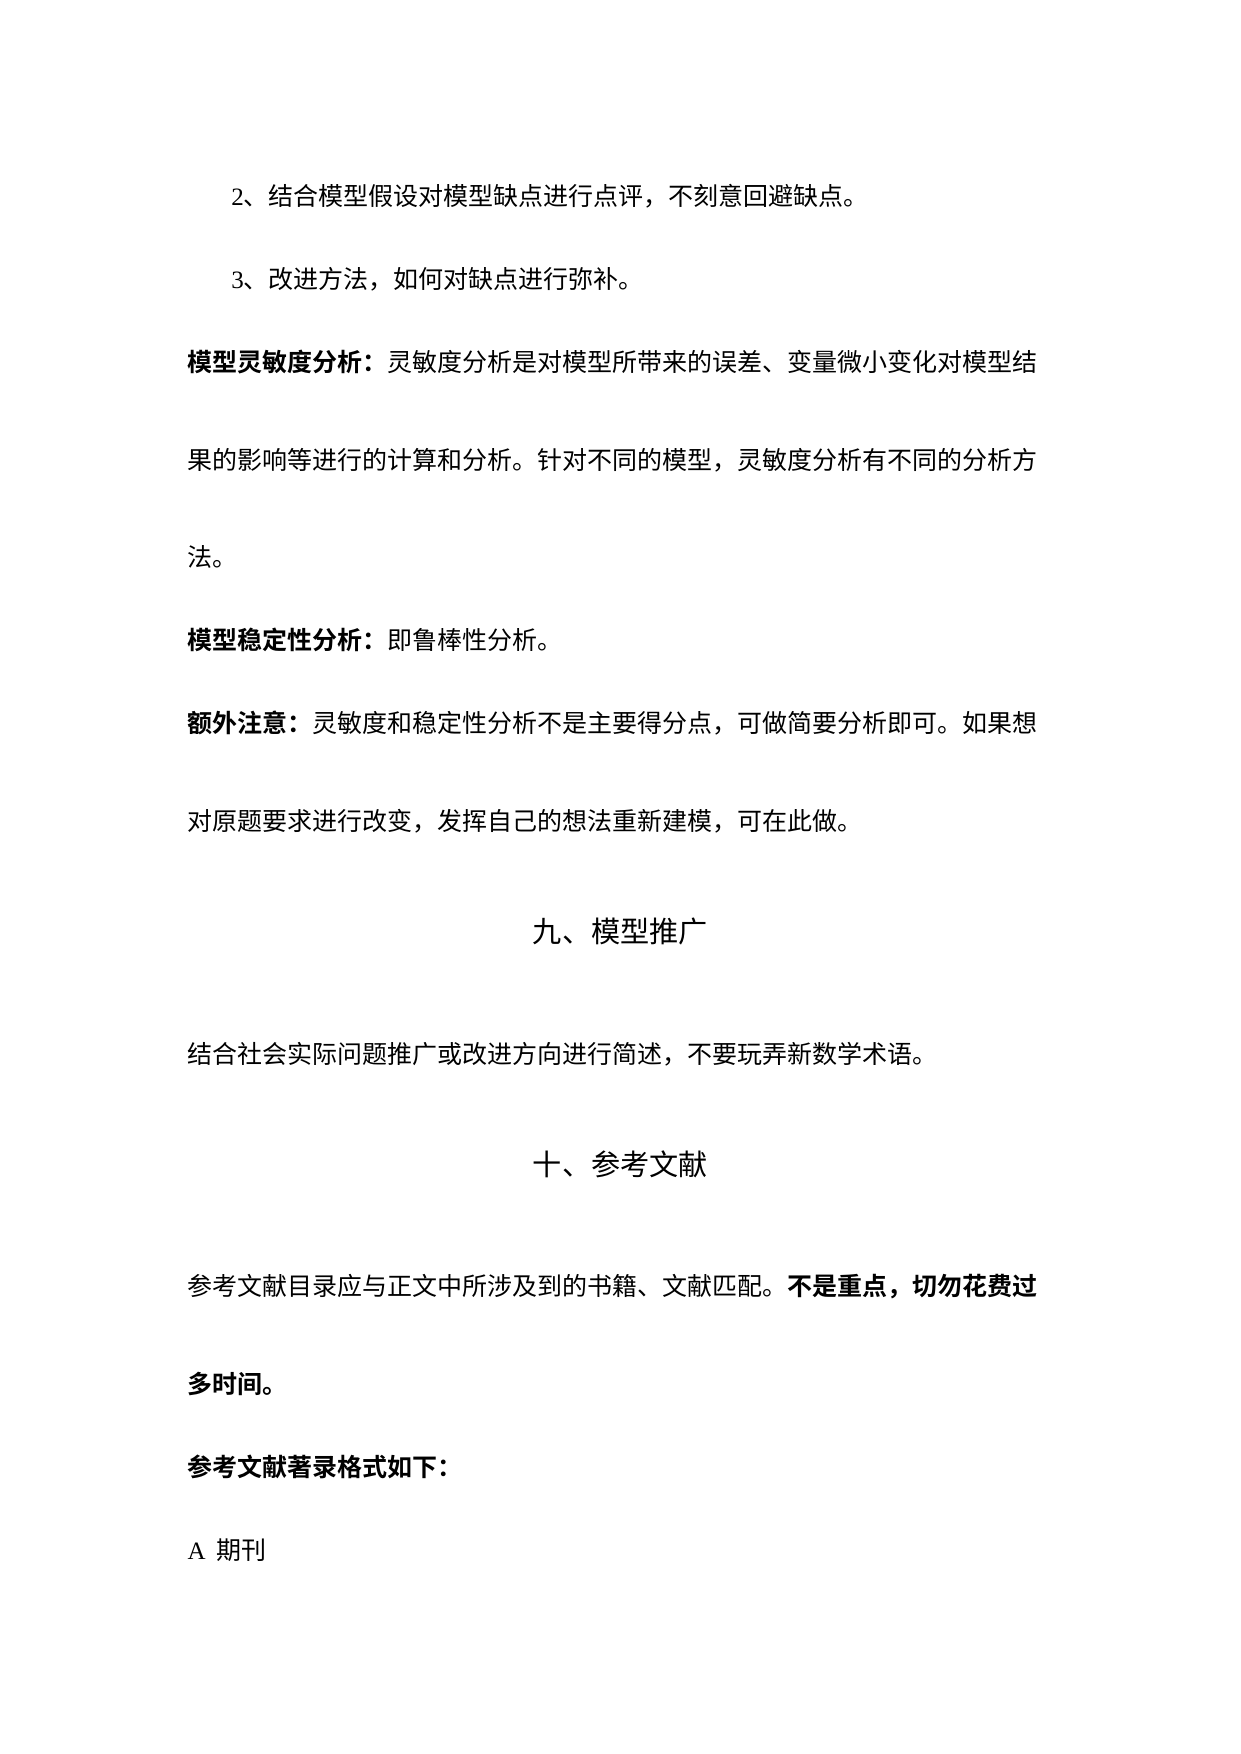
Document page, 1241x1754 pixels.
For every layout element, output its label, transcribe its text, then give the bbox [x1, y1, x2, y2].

text 参考文献目录应与正文中所涉及到的书籍、文献匹配。不是重点，切勿花费过多时间。 [187, 1252, 1053, 1415]
text 模型稳定性分析：即鲁棒性分析。 [187, 606, 1053, 671]
text 2、结合模型假设对模型缺点进行点评，不刻意回避缺点。 [187, 162, 1053, 227]
text 模型灵敏度分析：灵敏度分析是对模型所带来的误差、变量微小变化对模型结果的影响等进行的计算和分析。针对不同的模型，灵敏度分析有不同的分析方法。 [187, 328, 1053, 588]
text 结合社会实际问题推广或改进方向进行简述，不要玩弄新数学术语。 [187, 1020, 1053, 1085]
subtitle 九、模型推广 [187, 897, 1053, 962]
text 额外注意：灵敏度和稳定性分析不是主要得分点，可做简要分析即可。如果想对原题要求进行改变，发挥自己的想法重新建模，可在此做。 [187, 689, 1053, 852]
text A 期刊 [187, 1516, 1053, 1581]
subtitle 十、参考文献 [187, 1130, 1053, 1195]
text 参考文献著录格式如下： [187, 1433, 1053, 1498]
text 3、改进方法，如何对缺点进行弥补。 [187, 245, 1053, 310]
